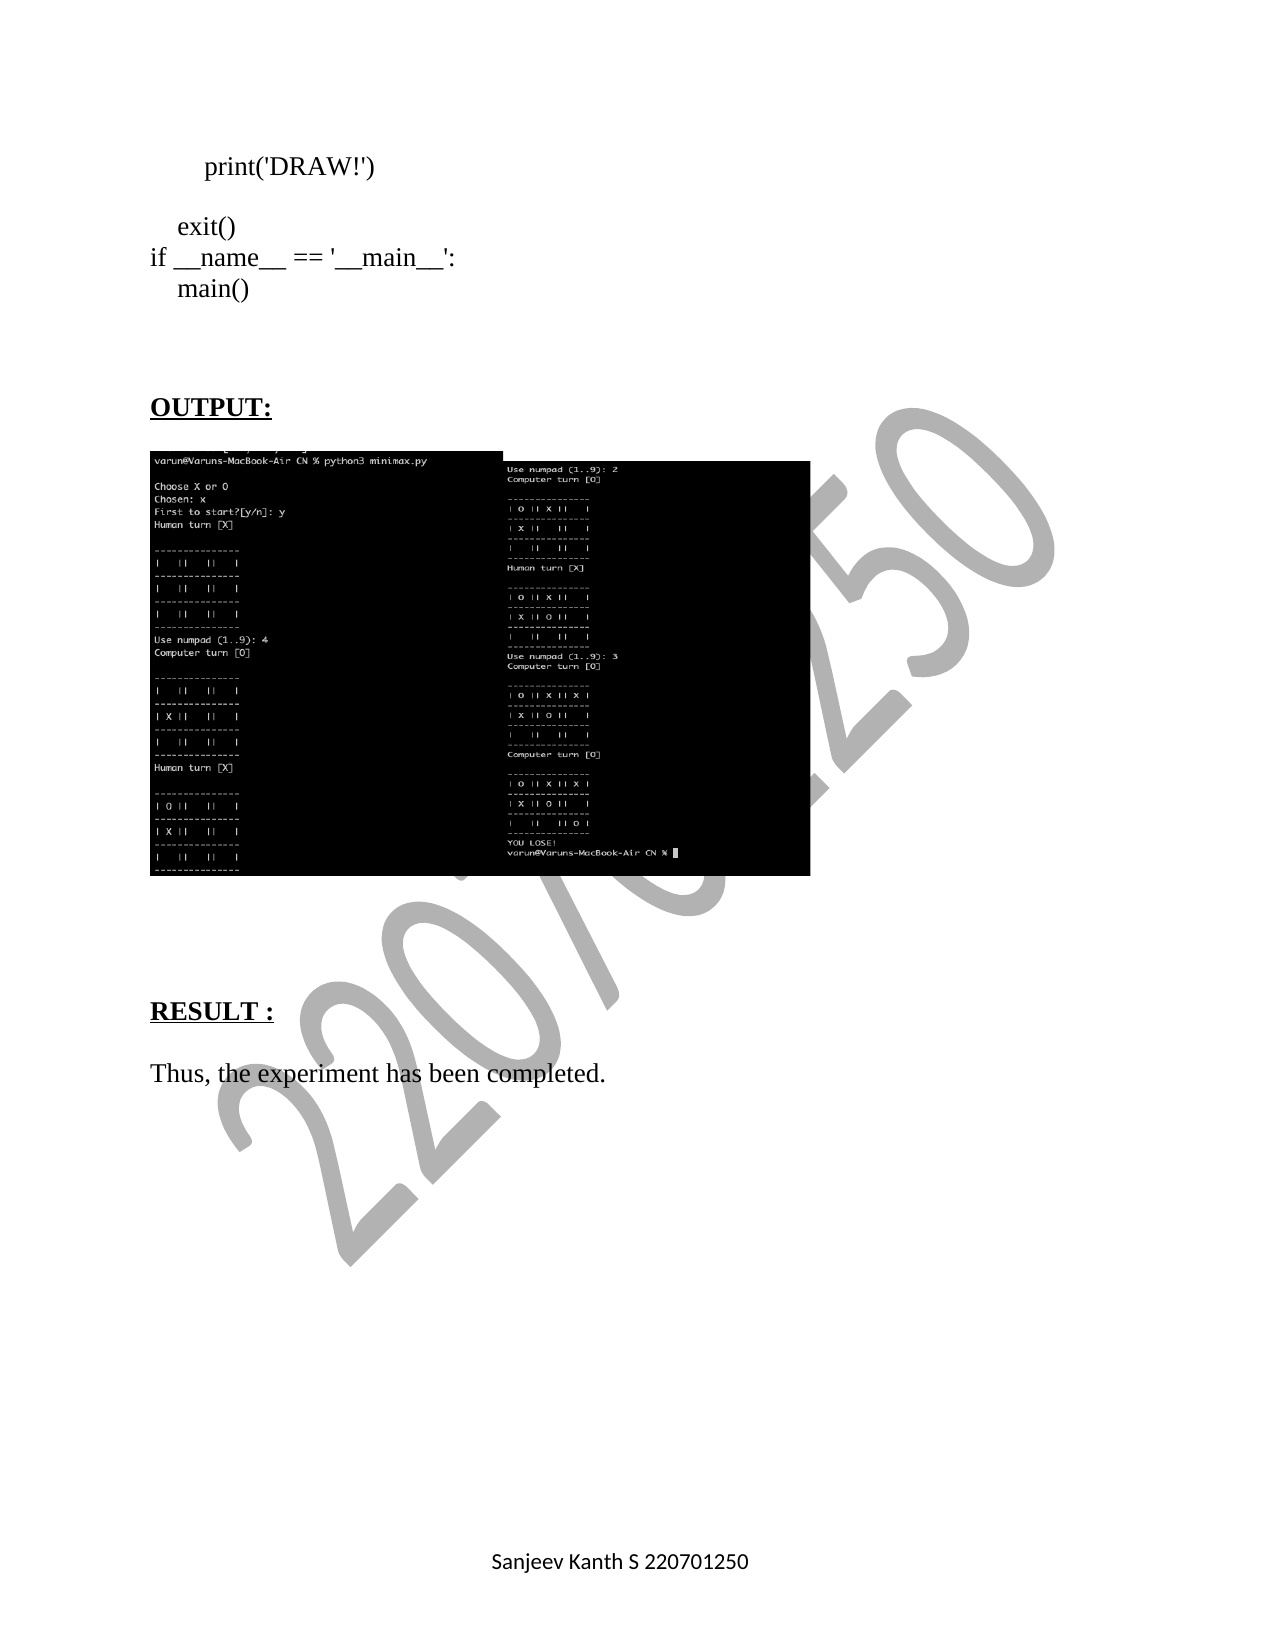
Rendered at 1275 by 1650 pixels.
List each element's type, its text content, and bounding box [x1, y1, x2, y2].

text print('DRAW!') [150, 150, 1125, 181]
text main() [150, 272, 1125, 362]
text if __name__ == '__main__': [150, 241, 1125, 272]
text exit() [150, 210, 1125, 241]
picture [150, 451, 811, 876]
text RESULT : Thus, the experiment has been completed. [150, 995, 1125, 1088]
text OUTPUT: [150, 391, 1125, 422]
